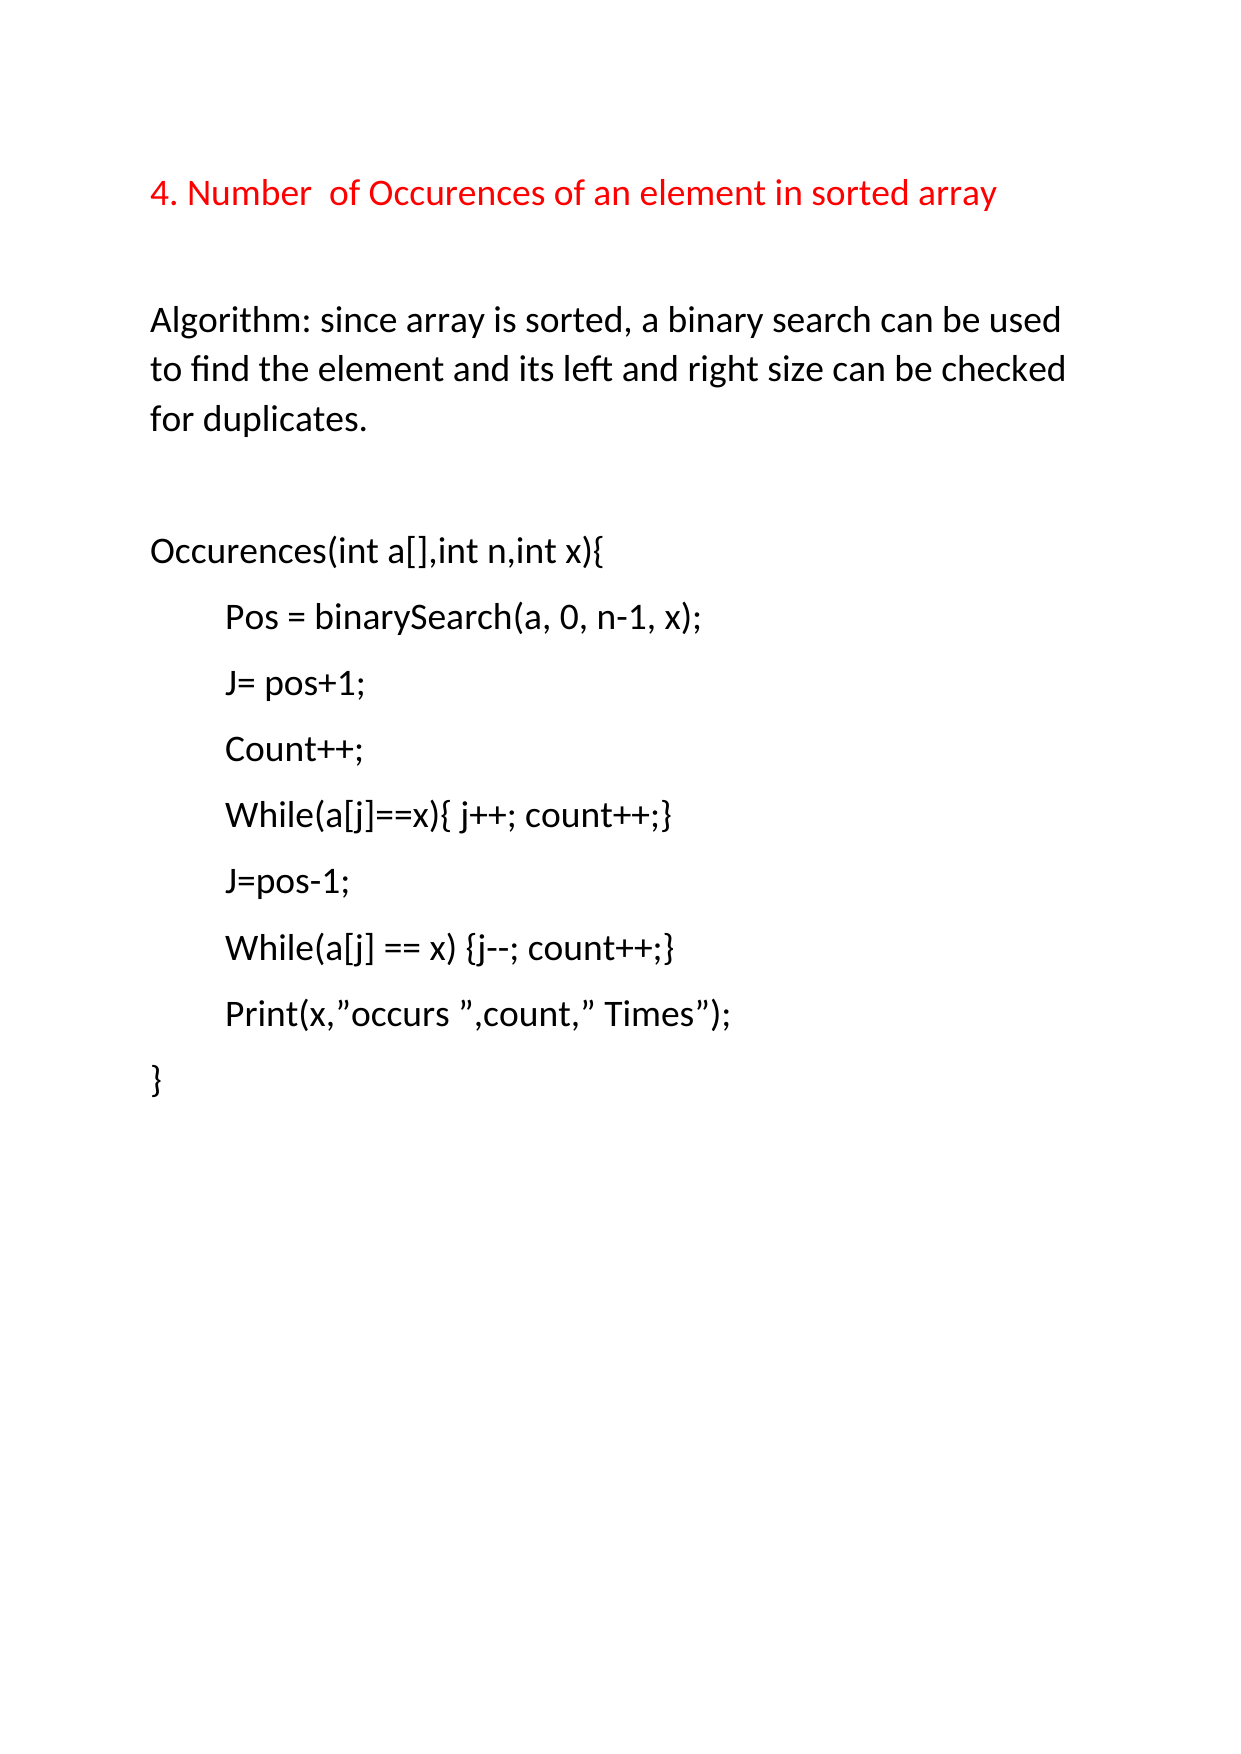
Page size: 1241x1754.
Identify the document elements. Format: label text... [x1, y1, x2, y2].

text Print(x,”occurs ”,count,” Times”); [150, 990, 1090, 1036]
text Count++; [150, 725, 1090, 771]
text Occurences(int a[],int n,int x){ [150, 527, 1090, 573]
text Algorithm: since array is sorted, a binary search can be used to find the element and its left and right size can be checked for duplicates. [150, 296, 1090, 440]
text J= pos+1; [150, 659, 1090, 705]
text } [150, 1056, 1090, 1102]
text J=pos-1; [150, 857, 1090, 903]
text While(a[j]==x){ j++; count++;} [150, 791, 1090, 837]
text While(a[j] == x) {j--; count++;} [150, 924, 1090, 969]
text 4. Number of Occurences of an element in sorted array [150, 169, 1090, 214]
text Pos = binarySearch(a, 0, n-1, x); [150, 593, 1090, 639]
